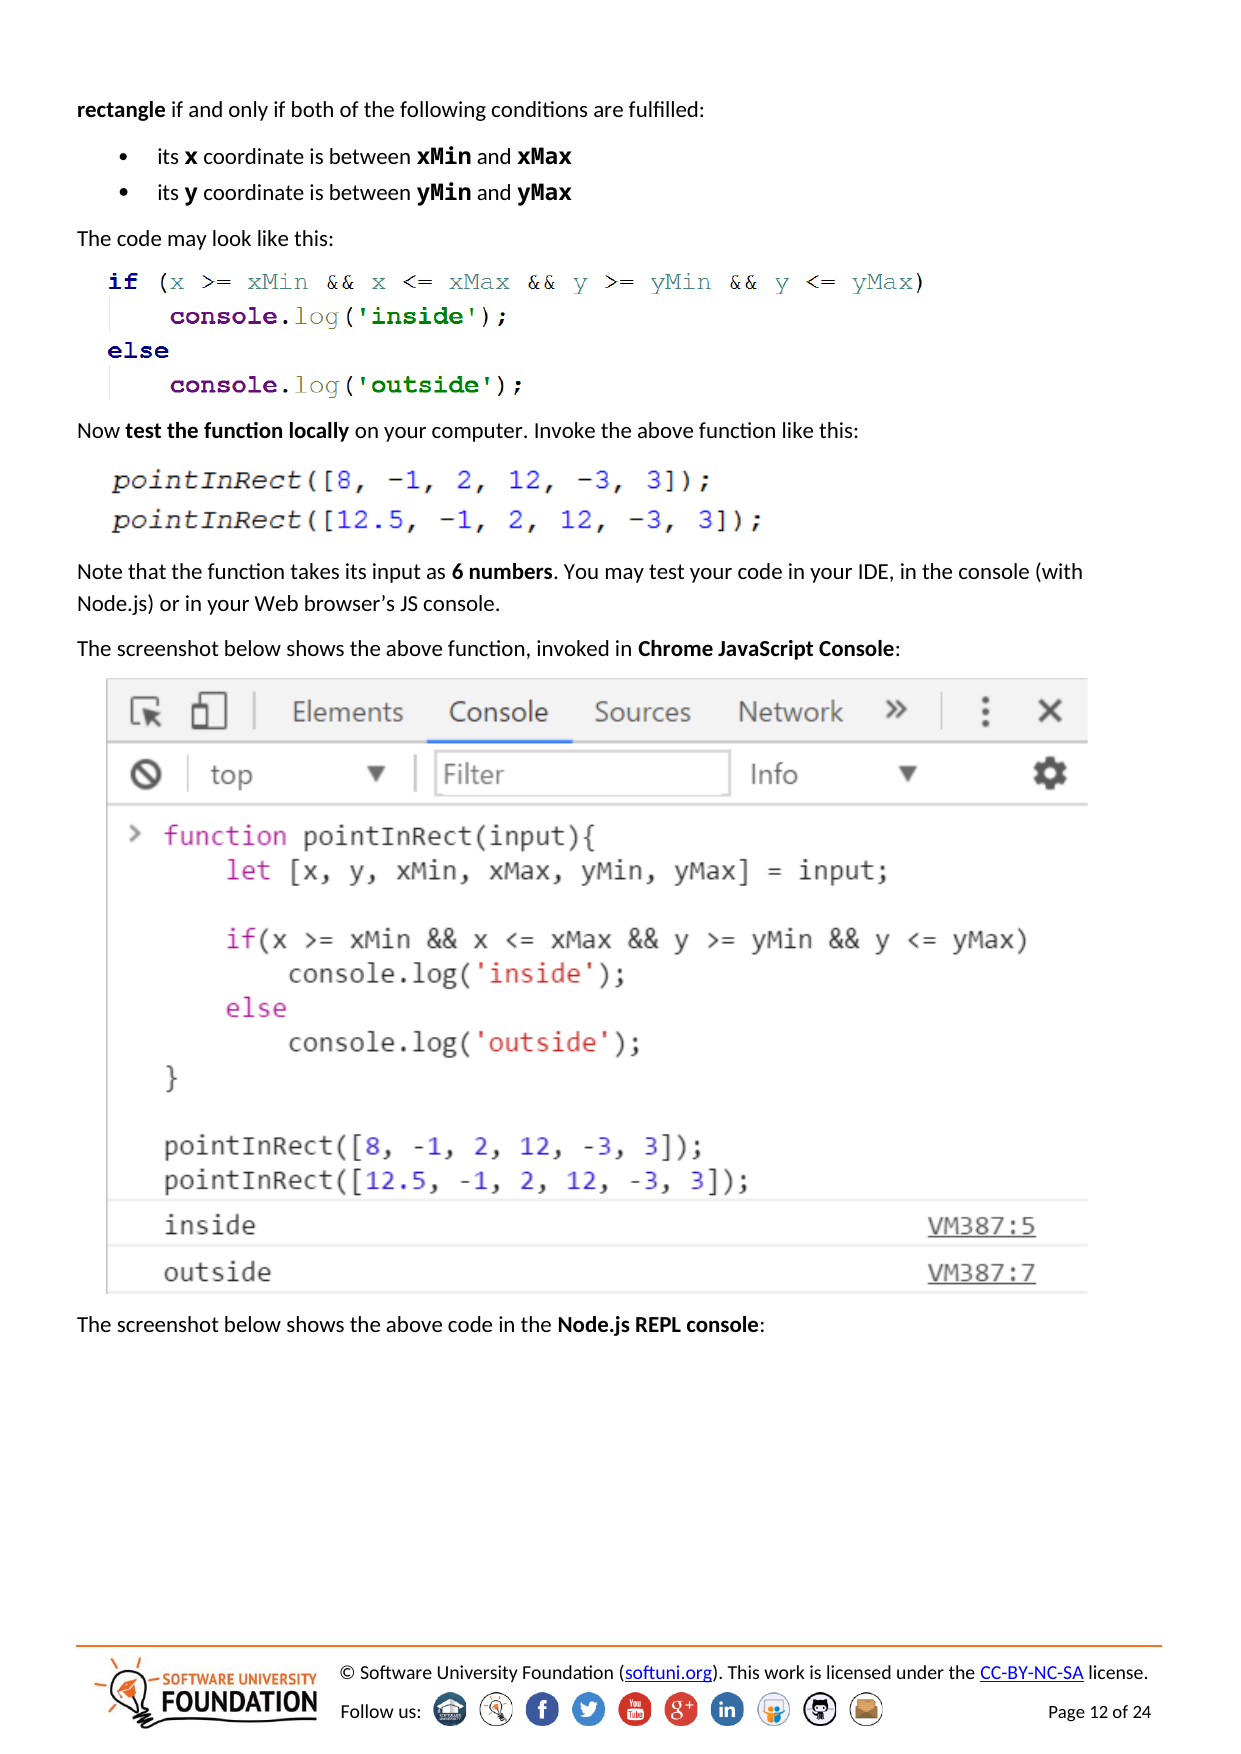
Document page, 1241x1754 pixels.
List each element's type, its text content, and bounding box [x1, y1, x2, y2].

list its x coordinate is between xMin and xMax [119, 140, 1163, 171]
picture [710, 1692, 744, 1726]
picture [618, 1692, 652, 1726]
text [77, 95, 1163, 123]
picture [757, 1692, 790, 1726]
picture [106, 269, 925, 399]
picture [803, 1692, 837, 1726]
picture [106, 678, 1088, 1294]
picture [525, 1692, 559, 1726]
picture [572, 1692, 605, 1726]
text The screenshot below shows the above function, invoked in Chrome JavaScript Console: [77, 634, 1163, 662]
text The code may look like this: [77, 224, 1163, 252]
text Now test the function locally on your computer. Invoke the above function like this: [77, 416, 1163, 444]
picture [106, 460, 769, 541]
list its y coordinate is between yMin and yMax [119, 176, 1163, 207]
picture [849, 1692, 883, 1726]
picture [93, 1656, 317, 1729]
text Note that the function takes its input as 6 numbers. You may test your code in your IDE, in the console (with Node.js) or in your Web browser’s JS console. [77, 557, 1163, 617]
text The screenshot below shows the above code in the Node.js REPL console: [77, 1311, 1163, 1339]
picture [479, 1692, 513, 1726]
picture [664, 1692, 698, 1726]
picture [433, 1692, 467, 1726]
